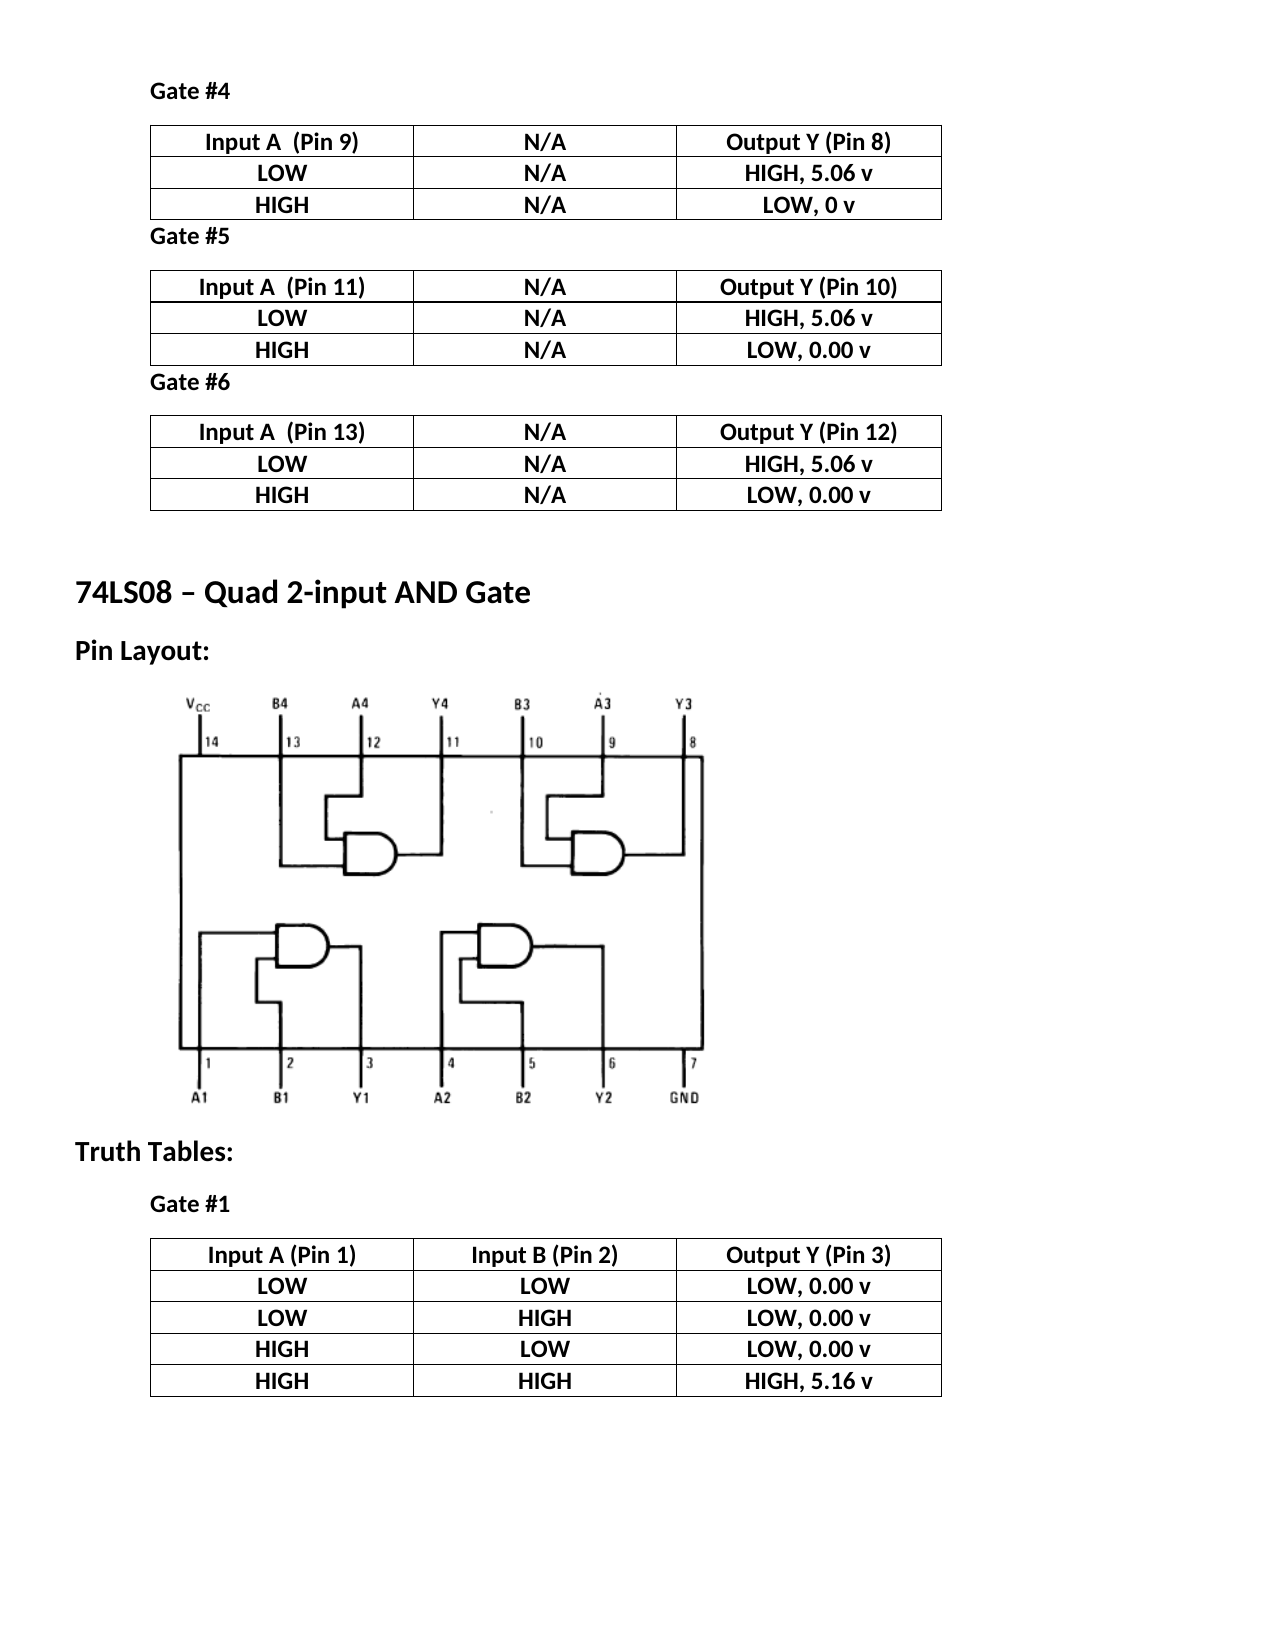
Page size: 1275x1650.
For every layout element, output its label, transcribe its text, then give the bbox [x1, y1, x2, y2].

table_header Output Y (Pin 10) [677, 271, 941, 301]
table_cell HIGH, 5.06 v [677, 448, 941, 478]
table_cell LOW, 0.00 v [677, 1271, 941, 1301]
table_cell N/A [414, 189, 676, 219]
table_header Input A (Pin 13) [151, 416, 413, 447]
table_cell LOW, 0.00 v [677, 1334, 941, 1364]
table_cell LOW [151, 448, 413, 478]
table_cell N/A [414, 303, 676, 333]
text Gate #4 [150, 75, 1200, 106]
table_header N/A [414, 126, 676, 156]
table_cell LOW, 0.00 v [677, 479, 941, 510]
table_cell LOW [414, 1334, 676, 1364]
table_cell LOW [151, 157, 413, 188]
table_cell LOW, 0 v [677, 189, 941, 219]
table_cell HIGH [414, 1365, 676, 1396]
table_cell N/A [414, 157, 676, 188]
table_header Input A (Pin 1) [151, 1239, 413, 1269]
text Truth Tables: [75, 1133, 1200, 1169]
table_header Input A (Pin 11) [151, 271, 413, 301]
table_cell HIGH [151, 1365, 413, 1396]
table_cell HIGH, 5.06 v [677, 303, 941, 333]
table_cell HIGH, 5.06 v [677, 157, 941, 188]
text 74LS08 – Quad 2-input AND Gate [75, 572, 1200, 612]
table_header Output Y (Pin 3) [677, 1239, 941, 1269]
table_header Output Y (Pin 8) [677, 126, 941, 156]
table_header Input B (Pin 2) [414, 1239, 676, 1269]
table_cell HIGH [414, 1302, 676, 1333]
table_cell LOW, 0.00 v [677, 1302, 941, 1333]
table_header N/A [414, 416, 676, 447]
table_cell HIGH [151, 334, 413, 364]
text Pin Layout: [75, 632, 1200, 668]
text Gate #5 [75, 220, 1200, 251]
table_header Input A (Pin 9) [151, 126, 413, 156]
text Gate #1 [150, 1188, 1200, 1219]
table_cell LOW [151, 1271, 413, 1301]
table_cell N/A [414, 334, 676, 364]
table_cell LOW [414, 1271, 676, 1301]
table_cell N/A [414, 448, 676, 478]
table_cell N/A [414, 479, 676, 510]
table_cell HIGH [151, 1334, 413, 1364]
text Gate #6 [150, 366, 1200, 396]
table_header N/A [414, 271, 676, 301]
table_header Output Y (Pin 12) [677, 416, 941, 447]
picture [150, 687, 729, 1115]
table_cell HIGH [151, 189, 413, 219]
table_cell HIGH, 5.16 v [677, 1365, 941, 1396]
table_cell LOW [151, 303, 413, 333]
table_cell HIGH [151, 479, 413, 510]
table_cell LOW, 0.00 v [677, 334, 941, 364]
table_cell LOW [151, 1302, 413, 1333]
